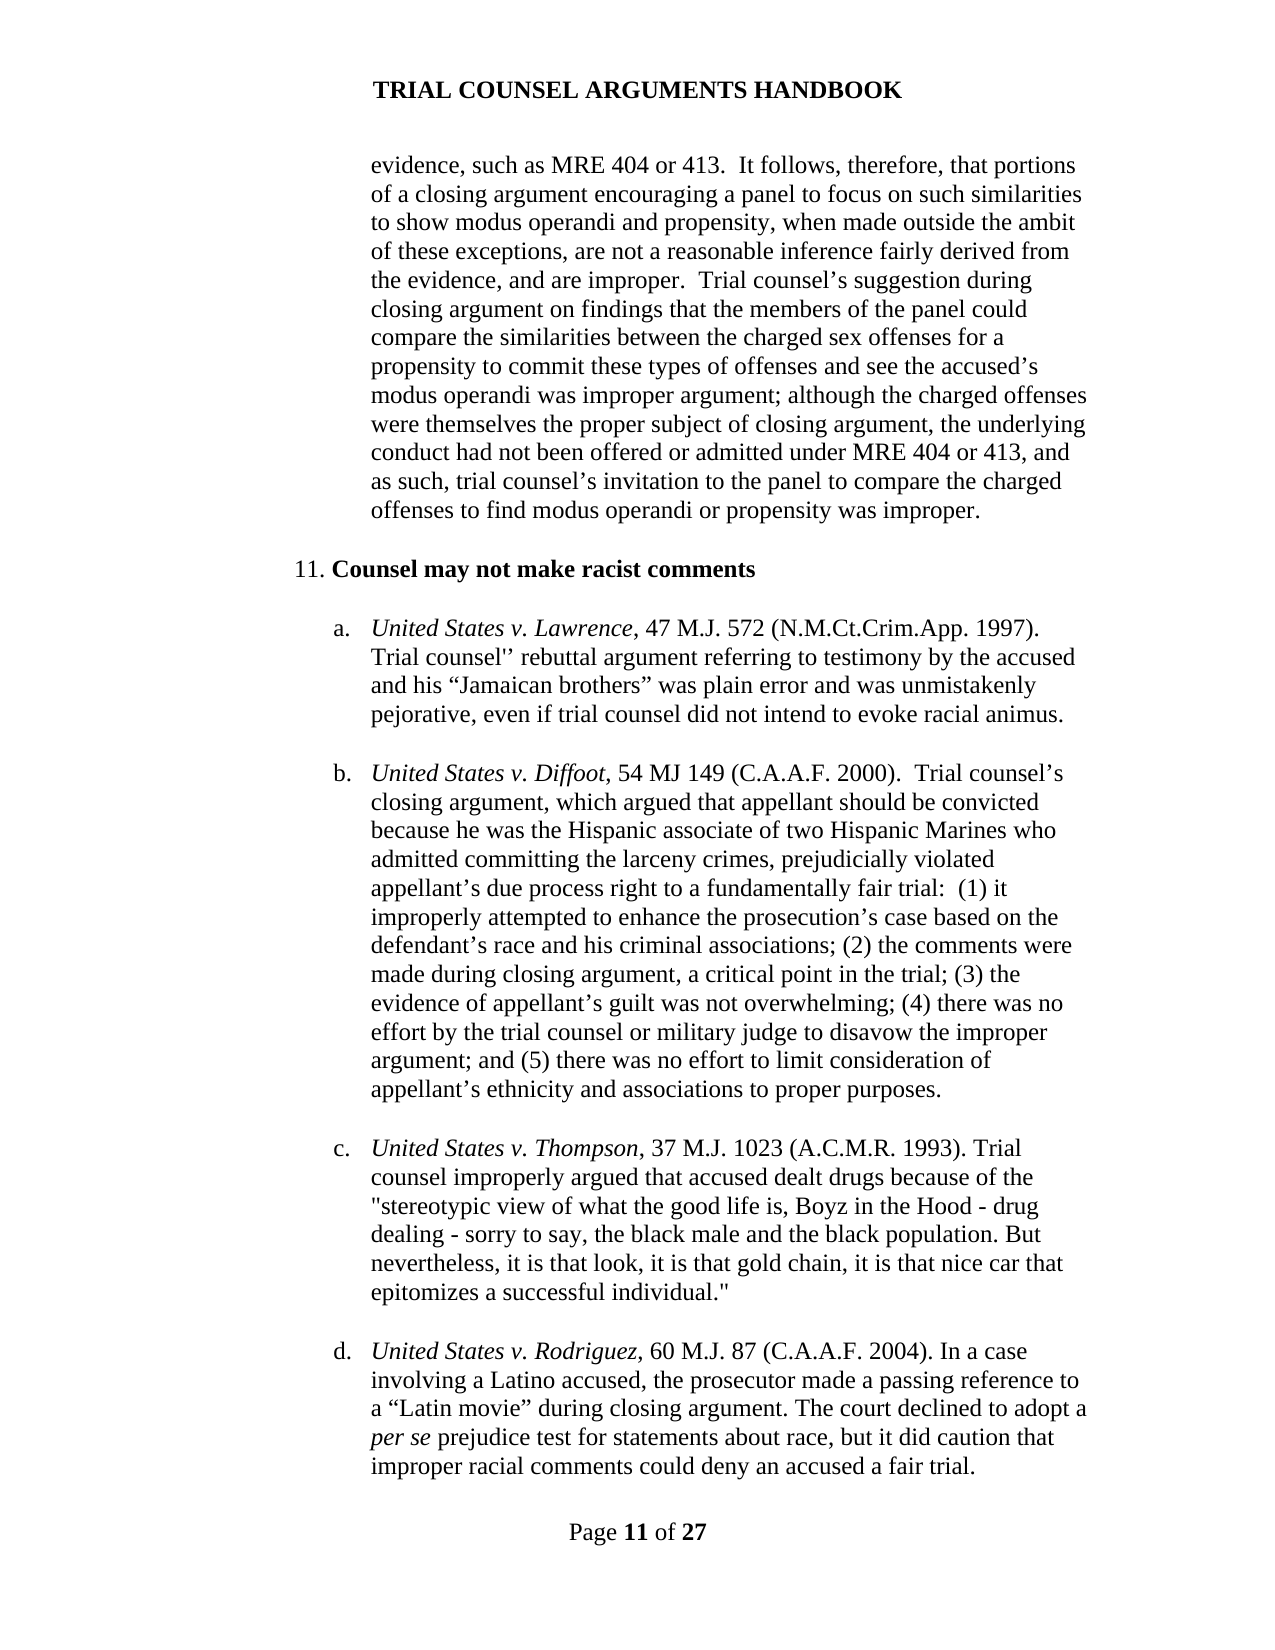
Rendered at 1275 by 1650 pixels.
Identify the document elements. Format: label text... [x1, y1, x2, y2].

list United States v. Lawrence, 47 M.J. 572 (N.M.Ct.Crim.App. 1997). Trial counsel'’ rebuttal argument referring to testimony by the accused and his “Jamaican brothers” was plain error and was unmistakenly pejorative, even if trial counsel did not intend to evoke racial animus. [333, 613, 1087, 728]
list United States v. Rodriguez, 60 M.J. 87 (C.A.A.F. 2004). In a case involving a Latino accused, the prosecutor made a passing reference to a “Latin movie” during closing argument. The court declined to adopt a per se prejudice test for statements about race, but it did caution that improper racial comments could deny an accused a fair trial. [333, 1336, 1087, 1480]
list Counsel may not make racist comments [294, 554, 1087, 583]
list United States v. Thompson, 37 M.J. 1023 (A.C.M.R. 1993). Trial counsel improperly argued that accused dealt drugs because of the "stereotypic view of what the good life is, Boyz in the Hood - drug dealing - sorry to say, the black male and the black population. But nevertheless, it is that look, it is that gold chain, it is that nice car that epitomizes a successful individual." [333, 1133, 1087, 1306]
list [333, 150, 1087, 524]
list United States v. Diffoot, 54 MJ 149 (C.A.A.F. 2000). Trial counsel’s closing argument, which argued that appellant should be convicted because he was the Hispanic associate of two Hispanic Marines who admitted committing the larceny crimes, prejudicially violated appellant’s due process right to a fundamentally fair trial: (1) it improperly attempted to enhance the prosecution’s case based on the defendant’s race and his criminal associations; (2) the comments were made during closing argument, a critical point in the trial; (3) the evidence of appellant’s guilt was not overwhelming; (4) there was no effort by the trial counsel or military judge to disavow the improper argument; and (5) there was no effort to limit consideration of appellant’s ethnicity and associations to proper purposes. [333, 758, 1087, 1103]
